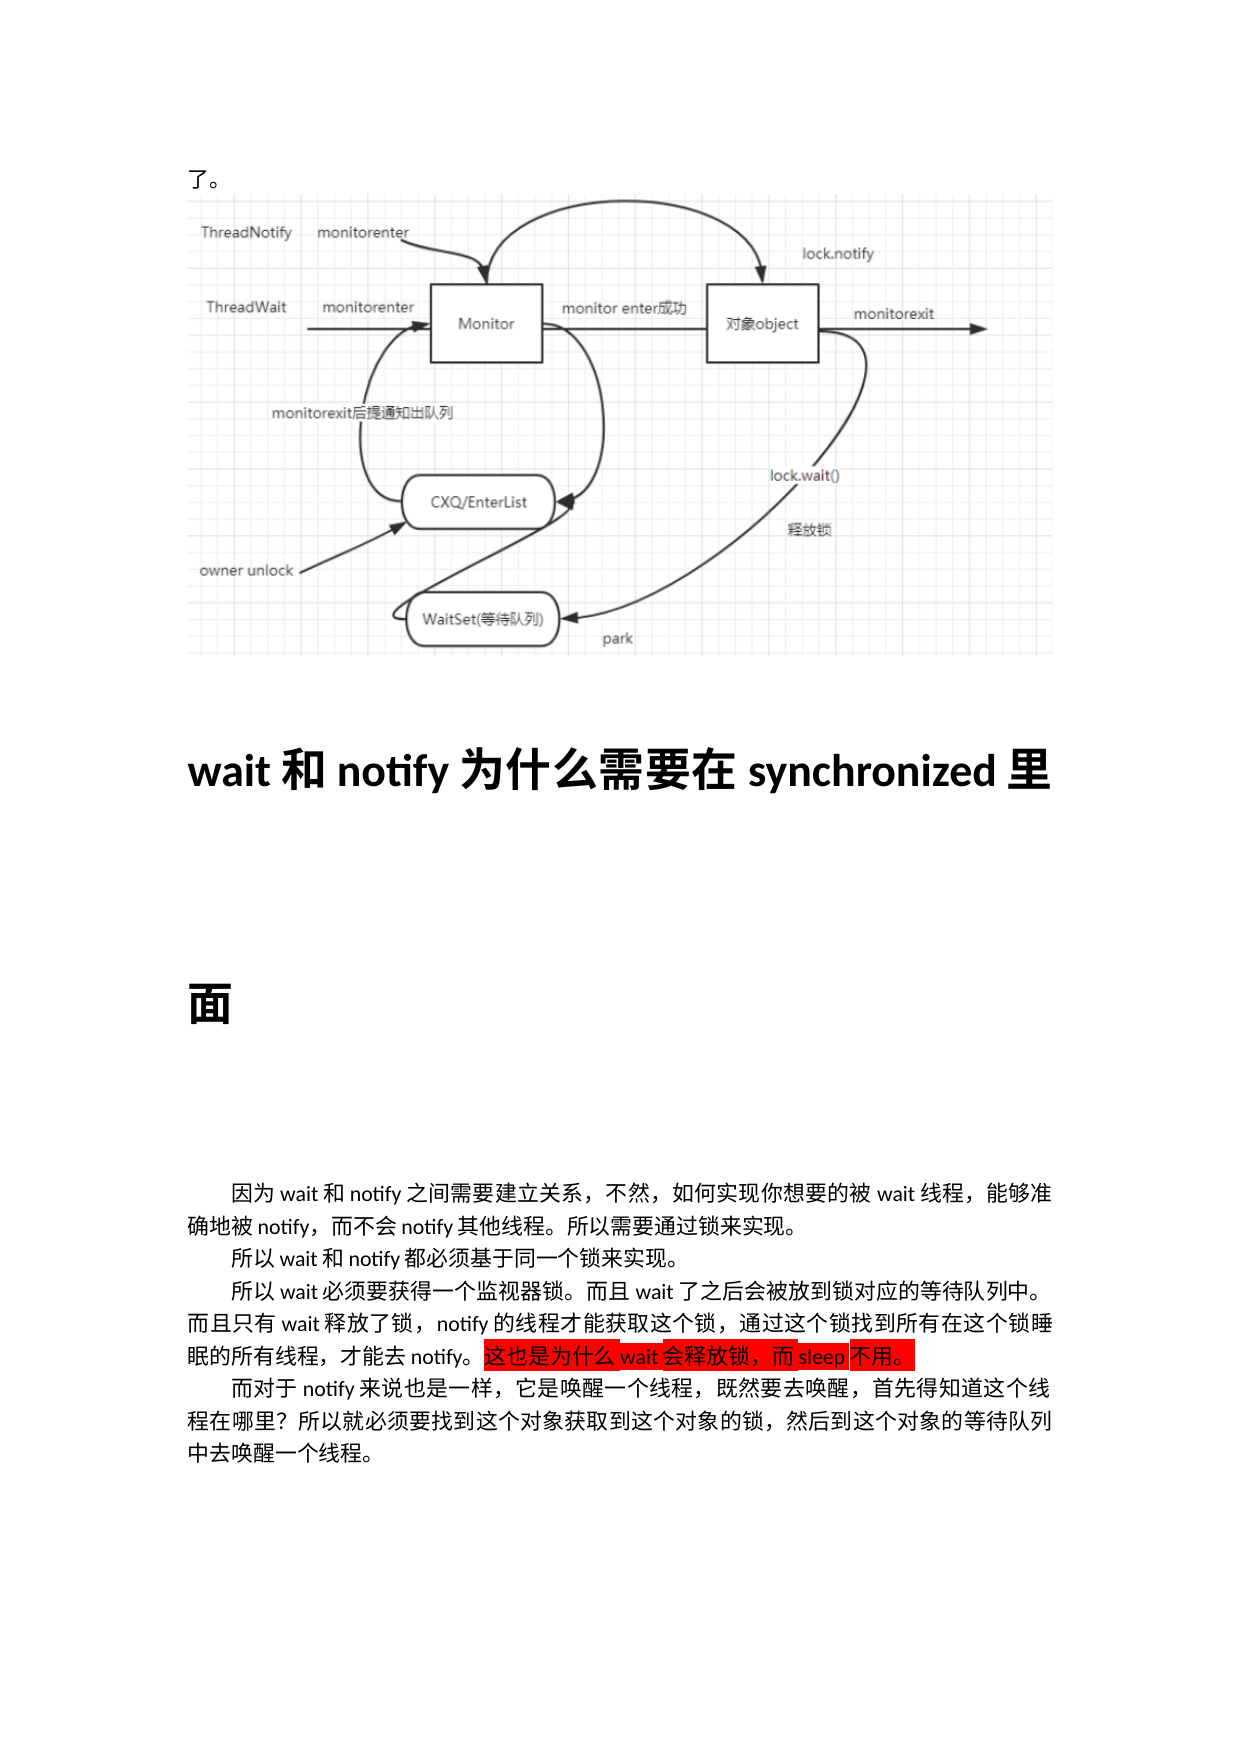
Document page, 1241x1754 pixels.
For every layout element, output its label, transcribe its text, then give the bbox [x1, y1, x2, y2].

text 所以wait必须要获得一个监视器锁。而且wait了之后会被放到锁对应的等待队列中。 而且只有wait释放了锁，notify的线程才能获取这个锁，通过这个锁找到所有在这个锁睡眠的所有线程，才能去notify。这也是为什么wait会释放锁，而sleep不用。 [187, 1273, 1053, 1371]
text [187, 162, 1053, 194]
text 所以wait和notify都必须基于同一个锁来实现。 [187, 1241, 1053, 1273]
subtitle wait和notify为什么需要在synchronized里面 [187, 717, 1053, 1049]
picture [187, 194, 1053, 656]
text 而对于notify来说也是一样，它是唤醒一个线程，既然要去唤醒，首先得知道这个线程在哪里？所以就必须要找到这个对象获取到这个对象的锁，然后到这个对象的等待队列中去唤醒一个线程。 [187, 1371, 1053, 1468]
text 因为wait和notify之间需要建立关系，不然，如何实现你想要的被wait线程，能够准确地被notify，而不会notify其他线程。所以需要通过锁来实现。 [187, 1176, 1053, 1241]
